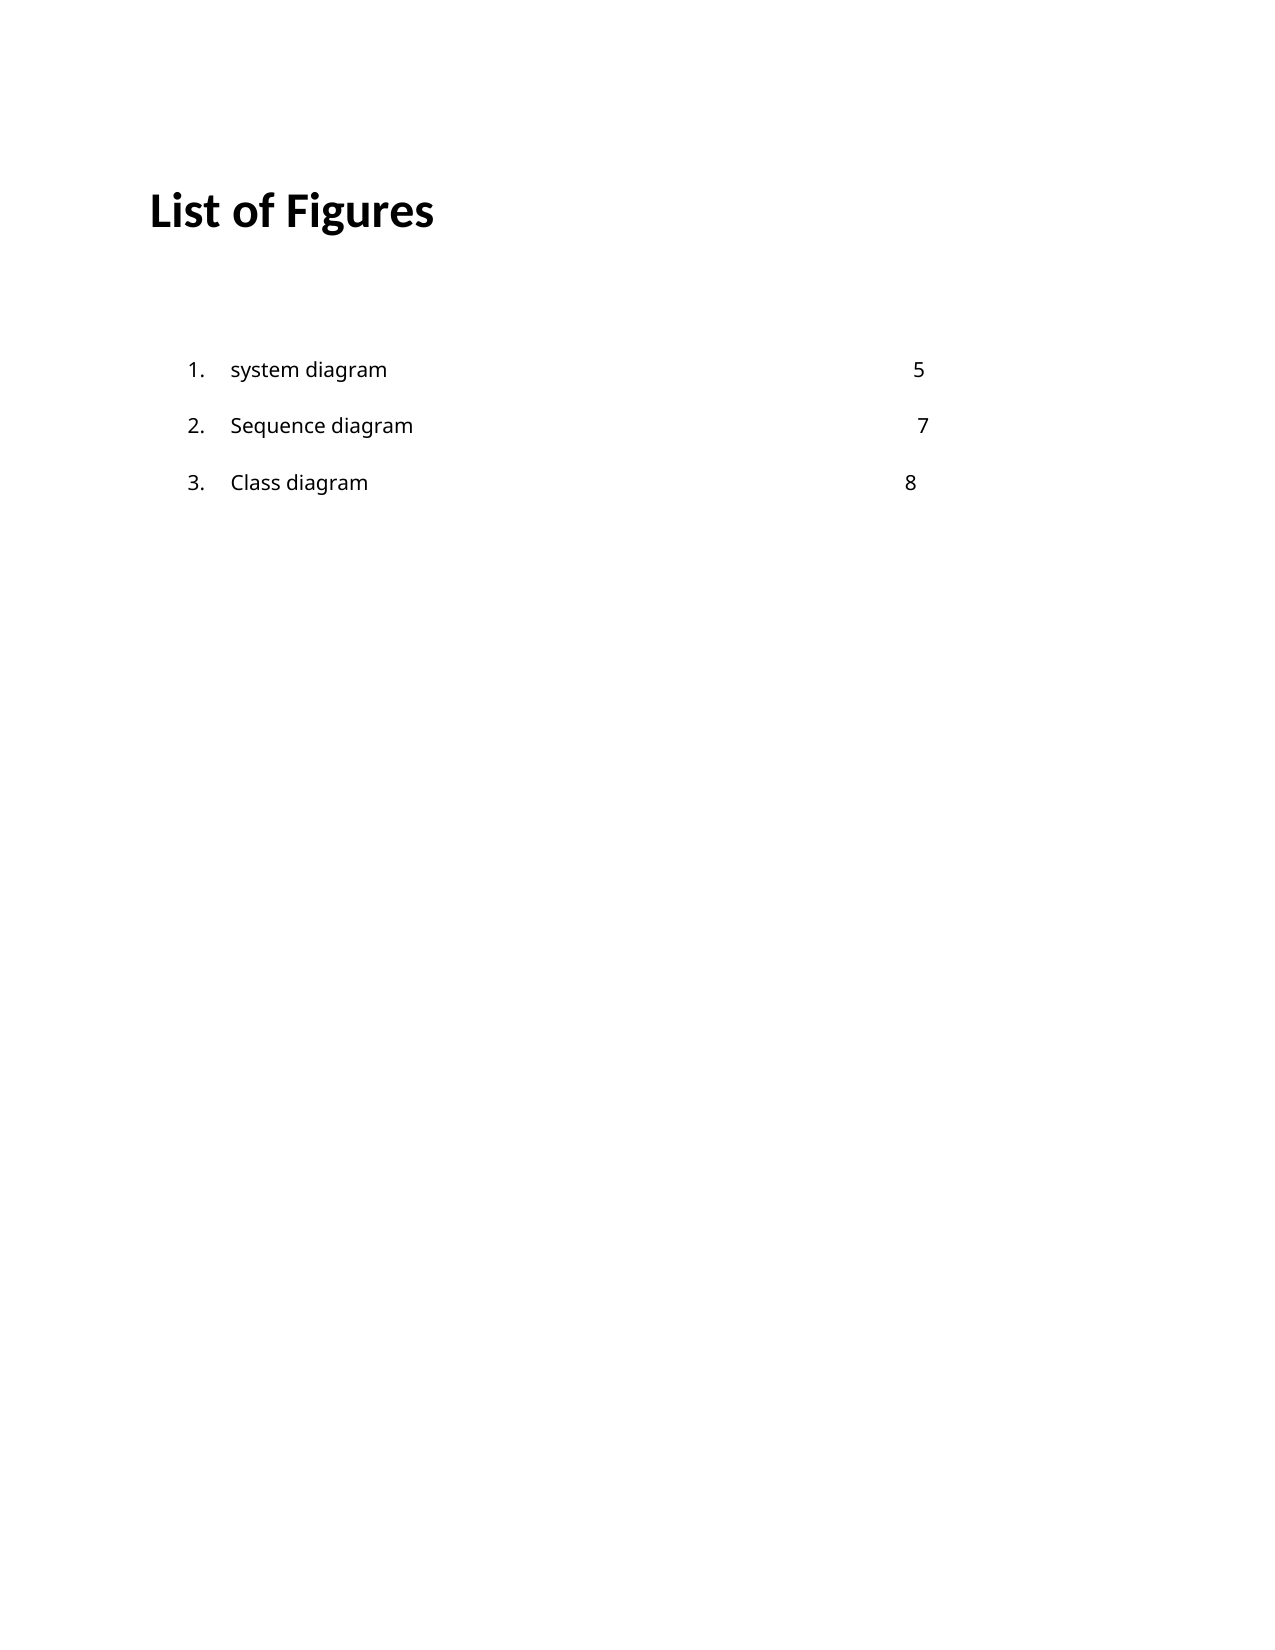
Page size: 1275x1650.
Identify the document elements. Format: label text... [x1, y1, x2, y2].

subtitle List of Figures [150, 179, 1125, 240]
list Class diagram 8 [187, 468, 1125, 497]
list Sequence diagram 7 [187, 412, 1125, 440]
list system diagram 5 [187, 355, 1125, 383]
